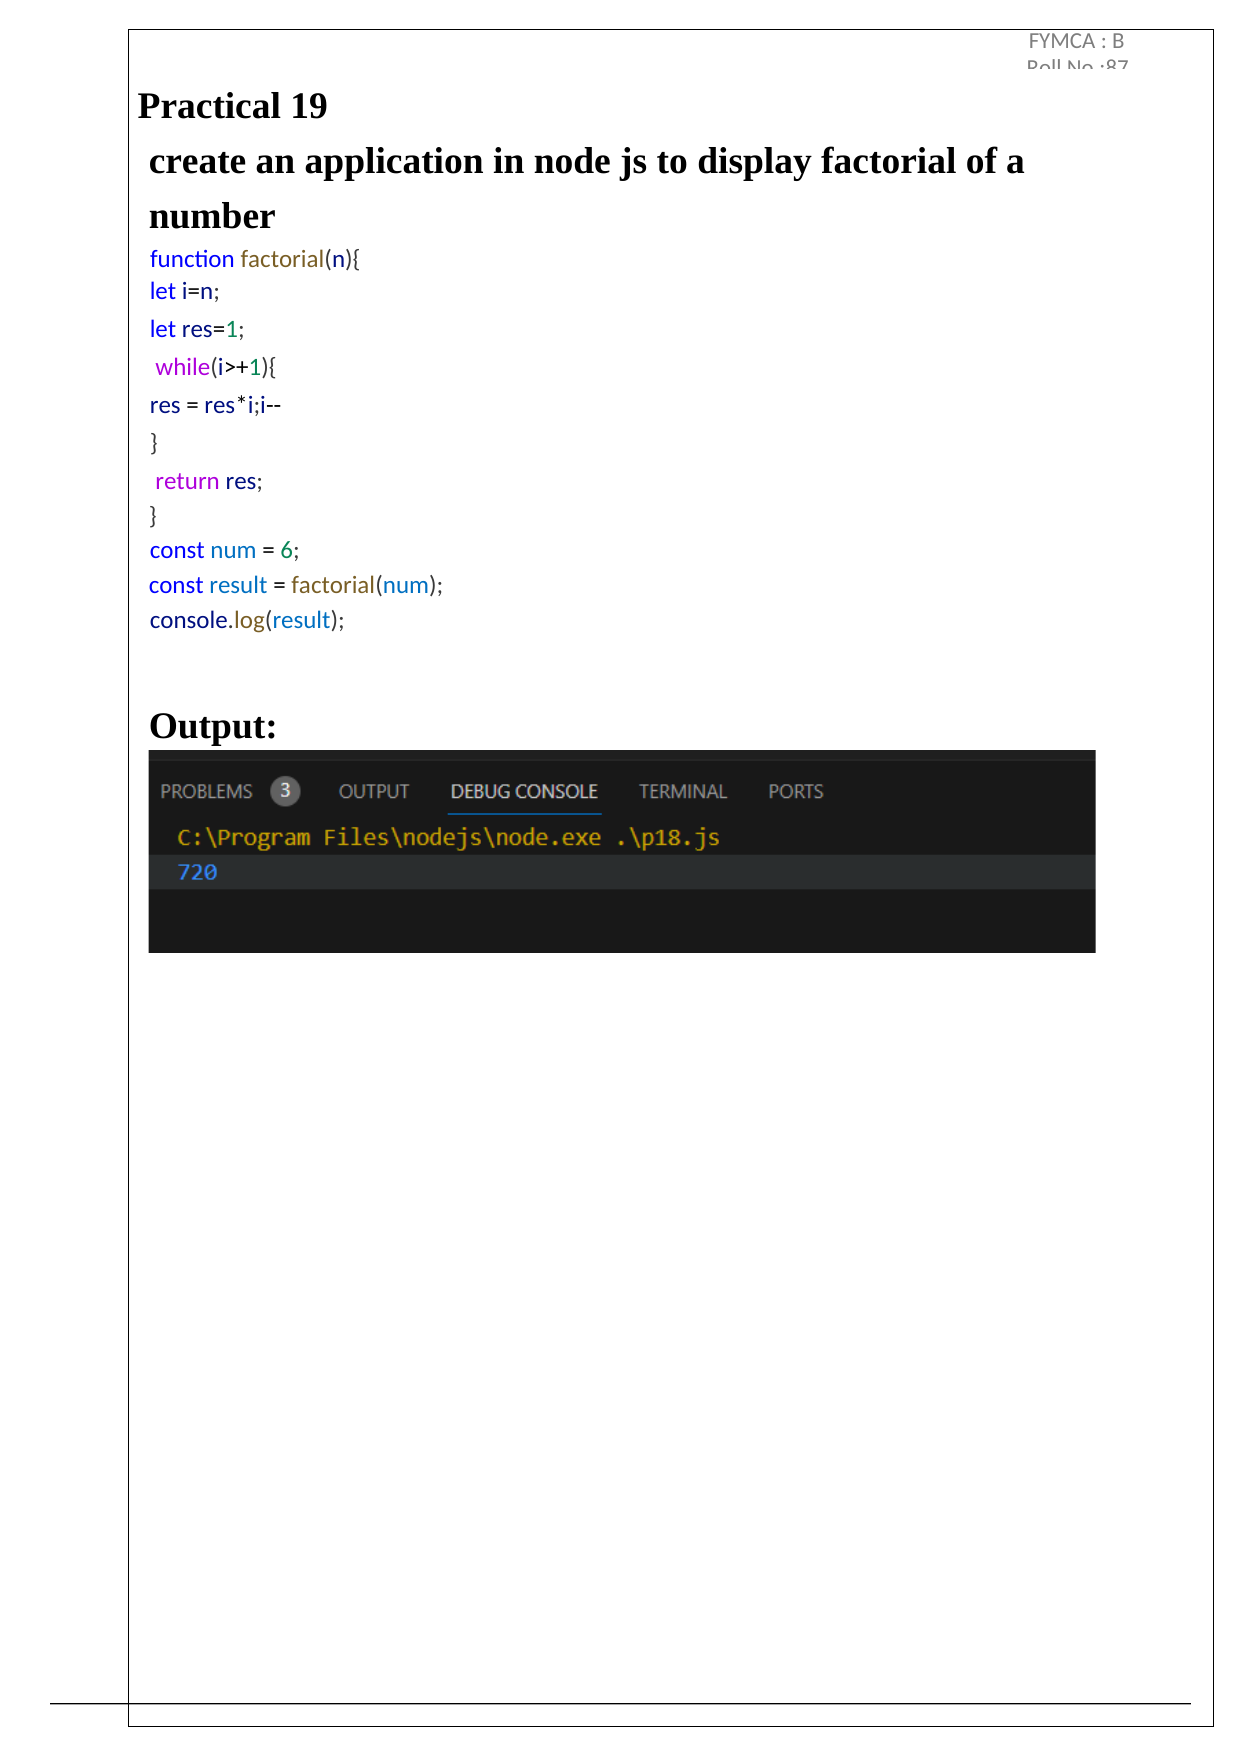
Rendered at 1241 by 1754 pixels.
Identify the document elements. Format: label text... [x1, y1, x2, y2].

text const result = factorial(num); console.log(result); [148, 569, 583, 634]
subtitle create an application in node js to display factorial of a number [148, 139, 1027, 237]
picture [148, 750, 1096, 953]
text let i=n; [149, 275, 462, 306]
text while(i>+1){ [149, 351, 462, 382]
text return res; [149, 465, 462, 496]
text const num = 6; [148, 535, 583, 565]
text Practical 19 [137, 84, 1205, 127]
text } [149, 427, 462, 458]
text let res=1; [149, 313, 462, 343]
text res = res*i;i-- [149, 389, 462, 419]
text function factorial(n){ [137, 249, 1205, 271]
text } [148, 500, 583, 530]
subtitle Output: [148, 703, 1205, 746]
